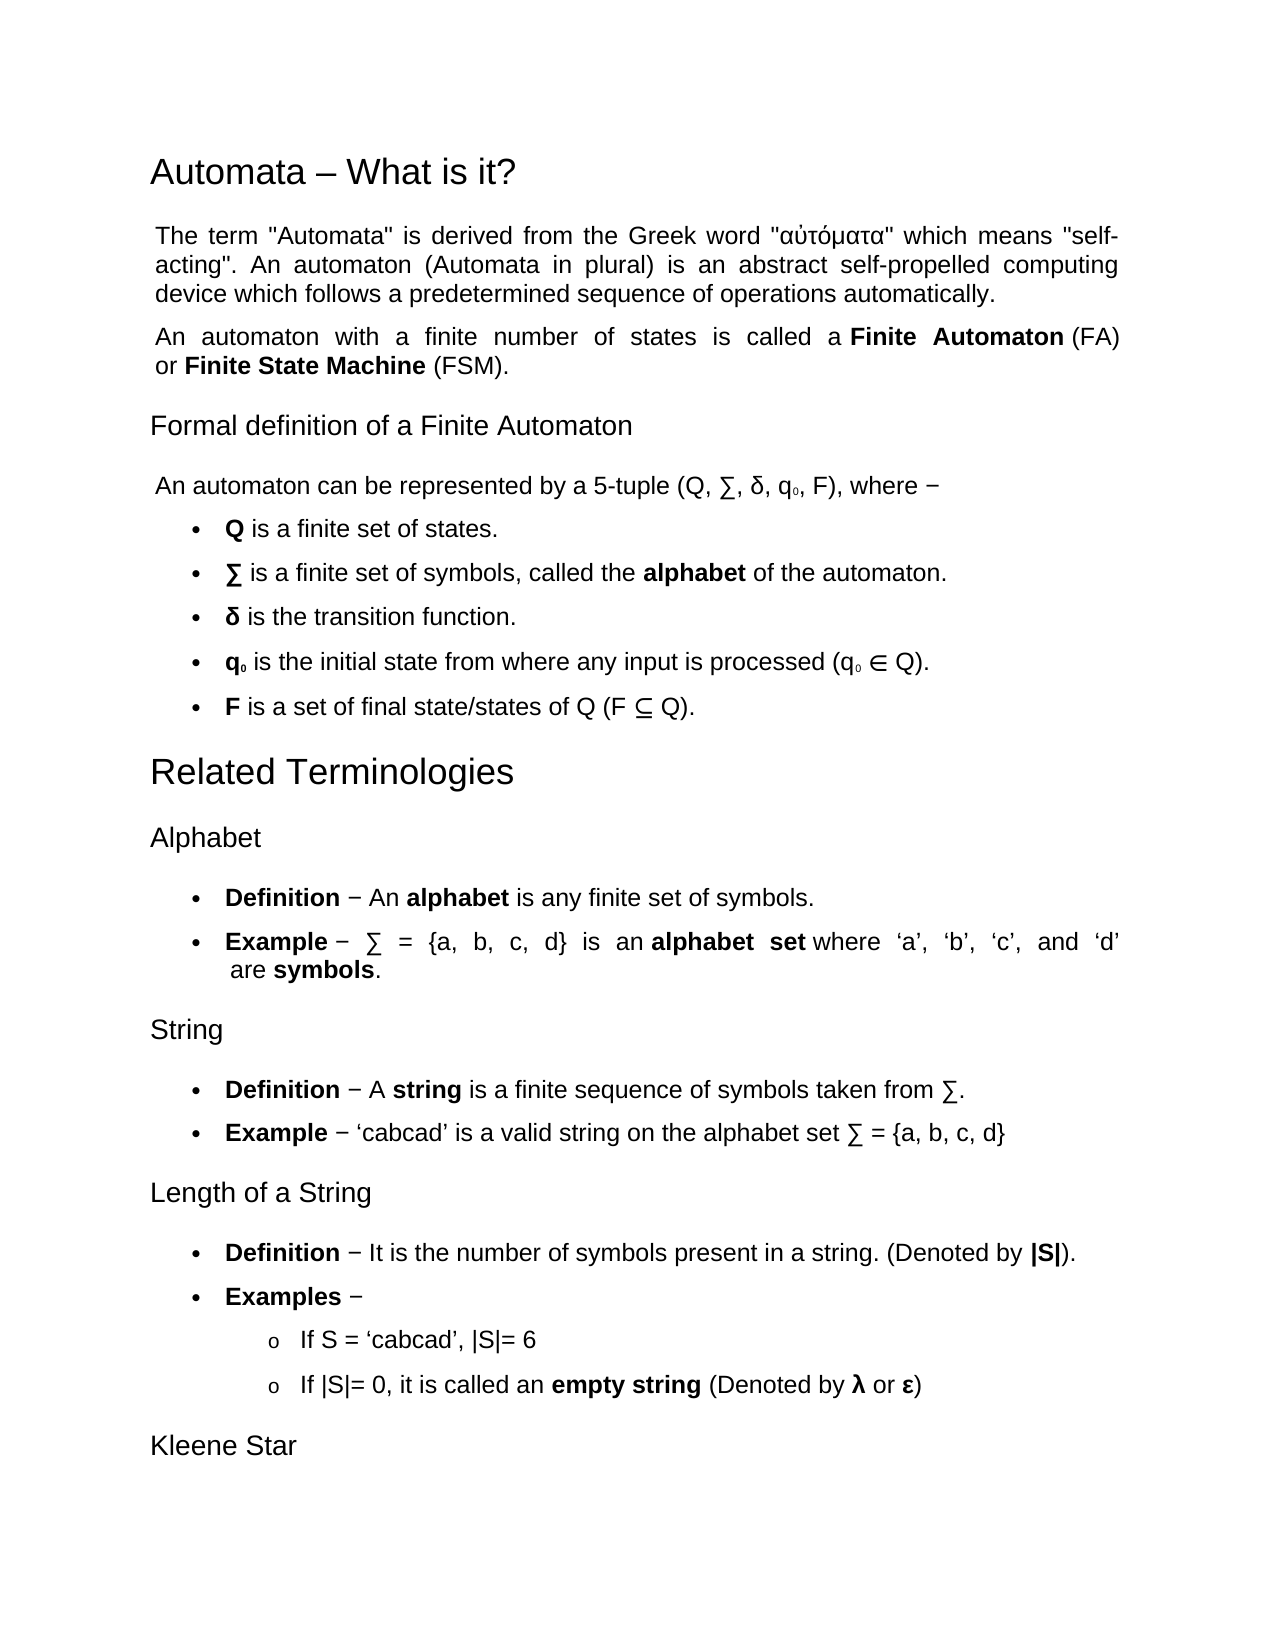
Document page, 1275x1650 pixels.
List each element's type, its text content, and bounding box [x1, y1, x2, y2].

list Example − ∑ = {a, b, c, d} is an alphabet set where ‘a’, ‘b’, ‘c’, and ‘d’ are symbols. [192, 926, 1120, 984]
text Related Terminologies [150, 750, 1125, 792]
text Length of a String [150, 1176, 1125, 1209]
list If |S|= 0, it is called an empty string (Denoted by λ or ε) [267, 1370, 1120, 1400]
text Formal definition of a Finite Automaton [150, 409, 1125, 441]
list δ is the transition function. [192, 602, 1120, 631]
list Q is a finite set of states. [192, 514, 1120, 543]
text Kleene Star [150, 1429, 1125, 1461]
text Automata – What is it? [150, 150, 1125, 192]
list Definition − A string is a finite sequence of symbols taken from ∑. [192, 1075, 1120, 1103]
list If S = ‘cabcad’, |S|= 6 [267, 1325, 1120, 1355]
text The term "Automata" is derived from the Greek word "αὐτόματα" which means "self-acting". An automaton (Automata in plural) is an abstract self-propelled computing device which follows a predetermined sequence of operations automatically. [155, 221, 1120, 307]
list Definition − It is the number of symbols present in a string. (Denoted by |S|). [192, 1238, 1120, 1267]
list Definition − An alphabet is any finite set of symbols. [192, 883, 1120, 911]
text Alphabet [150, 821, 1125, 853]
text An automaton can be represented by a 5-tuple (Q, ∑, δ, q0, F), where − [155, 471, 1120, 499]
text String [150, 1013, 1125, 1046]
list Example − ‘cabcad’ is a valid string on the alphabet set ∑ = {a, b, c, d} [192, 1118, 1120, 1147]
list Examples − [192, 1282, 1120, 1310]
list ∑ is a finite set of symbols, called the alphabet of the automaton. [192, 558, 1120, 587]
list q0 is the initial state from where any input is processed (q0 ∈ Q). [192, 646, 1120, 676]
text An automaton with a finite number of states is called a Finite Automaton (FA) or Finite State Machine (FSM). [155, 322, 1120, 380]
list F is a set of final state/states of Q (F ⊆ Q). [192, 691, 1120, 721]
